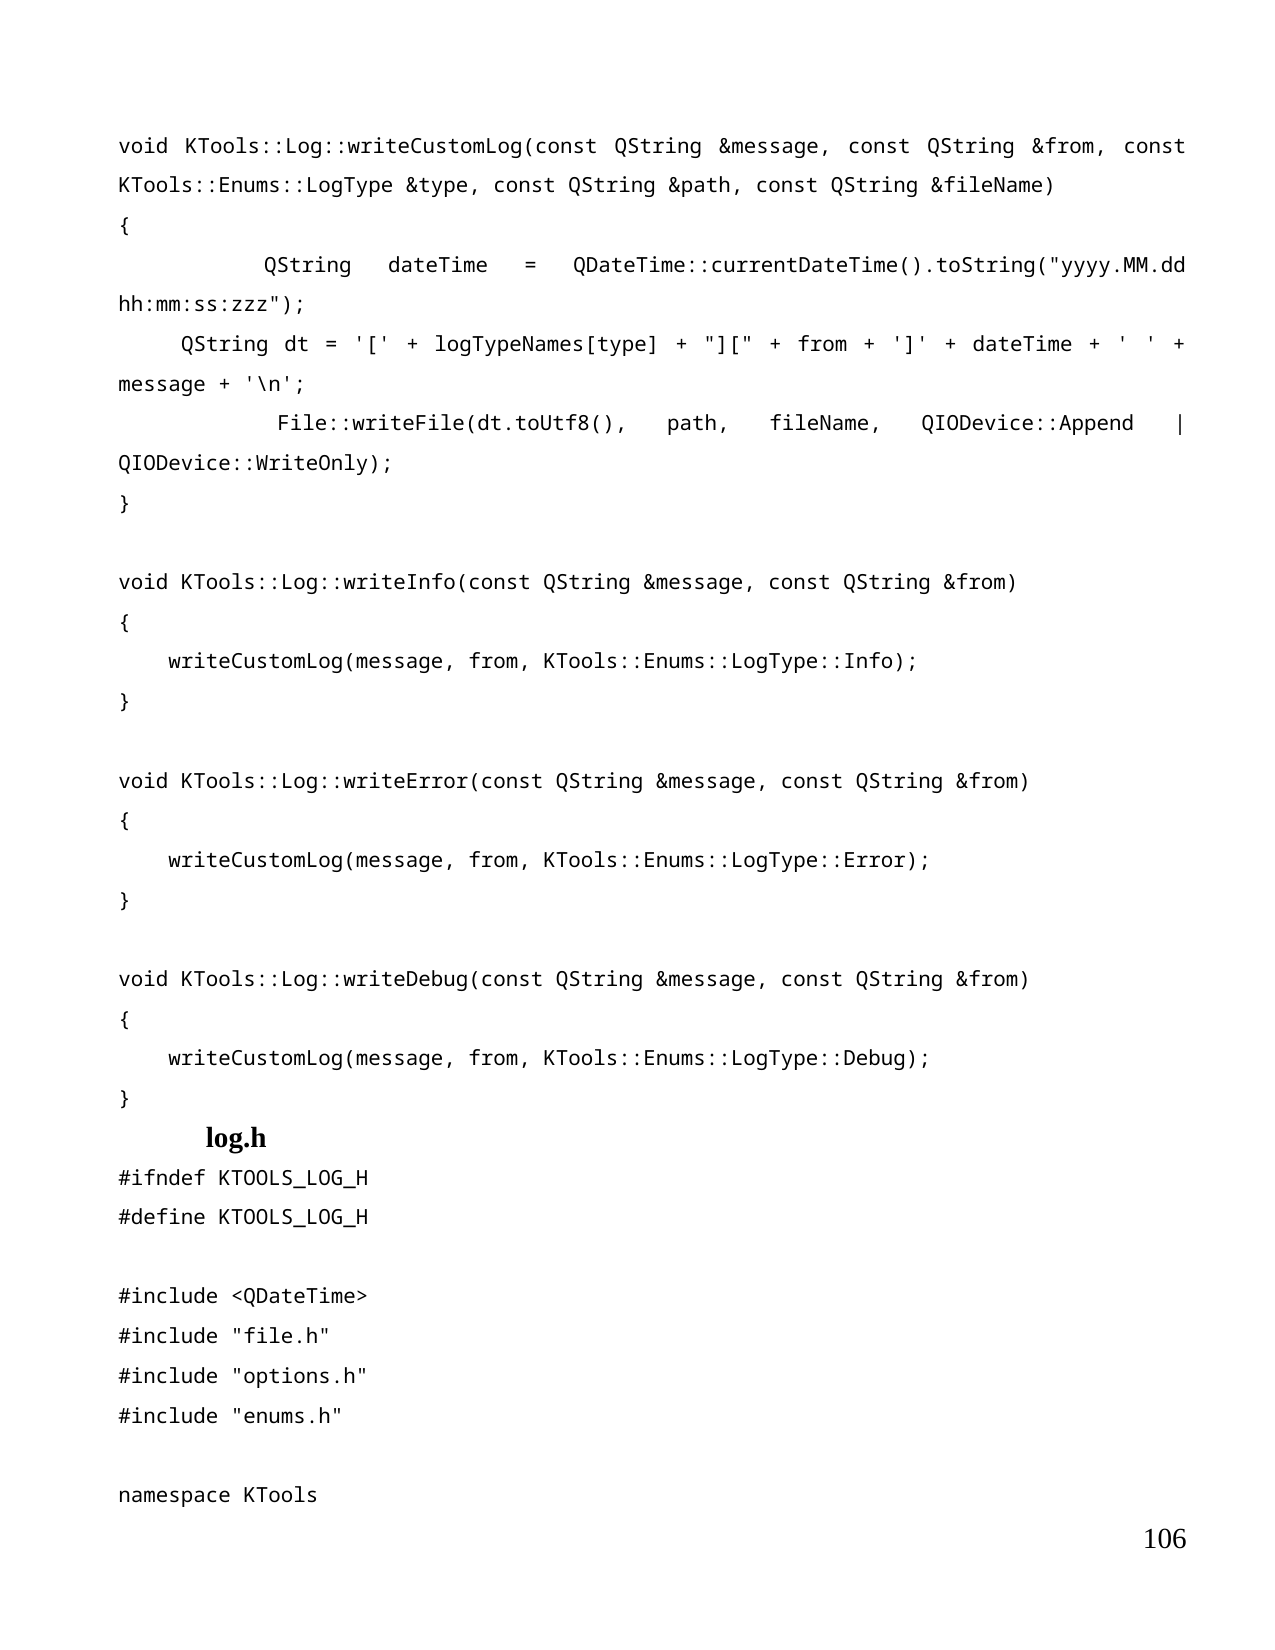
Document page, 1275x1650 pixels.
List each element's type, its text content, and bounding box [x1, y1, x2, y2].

text writeCustomLog(message, from, KTools::Enums::LogType::Debug); [118, 1038, 1186, 1078]
text void KTools::Log::writeDebug(const QString &message, const QString &from) [118, 958, 1186, 998]
text { [118, 204, 1186, 244]
text void KTools::Log::writeCustomLog(const QString &message, const QString &from, const KTools::Enums::LogType &type, const QString &path, const QString &fileName) [118, 125, 1186, 204]
text #include "enums.h" [118, 1395, 1186, 1435]
text } [118, 681, 1186, 720]
text #include "options.h" [118, 1355, 1186, 1395]
text } [118, 879, 1186, 919]
text } [118, 482, 1186, 522]
text #include <QDateTime> [118, 1276, 1186, 1316]
text namespace KTools [118, 1474, 1186, 1514]
text } [118, 1078, 1186, 1117]
text { [118, 601, 1186, 641]
text #define KTOOLS_LOG_H [118, 1197, 1186, 1236]
text writeCustomLog(message, from, KTools::Enums::LogType::Error); [118, 839, 1186, 879]
text void KTools::Log::writeInfo(const QString &message, const QString &from) [118, 562, 1186, 601]
text QString dateTime = QDateTime::currentDateTime().toString("yyyy.MM.dd hh:mm:ss:zzz"); [118, 244, 1186, 323]
text { [118, 998, 1186, 1038]
text #include "file.h" [118, 1316, 1186, 1355]
text File::writeFile(dt.toUtf8(), path, fileName, QIODevice::Append | QIODevice::WriteOnly); [118, 403, 1186, 482]
text QString dt = '[' + logTypeNames[type] + "][" + from + ']' + dateTime + ' ' + message + '\n'; [118, 323, 1186, 403]
text void KTools::Log::writeError(const QString &message, const QString &from) [118, 760, 1186, 800]
text #ifndef KTOOLS_LOG_H [118, 1157, 1186, 1197]
text writeCustomLog(message, from, KTools::Enums::LogType::Info); [118, 641, 1186, 681]
text log.h [118, 1117, 1186, 1157]
text { [118, 800, 1186, 839]
